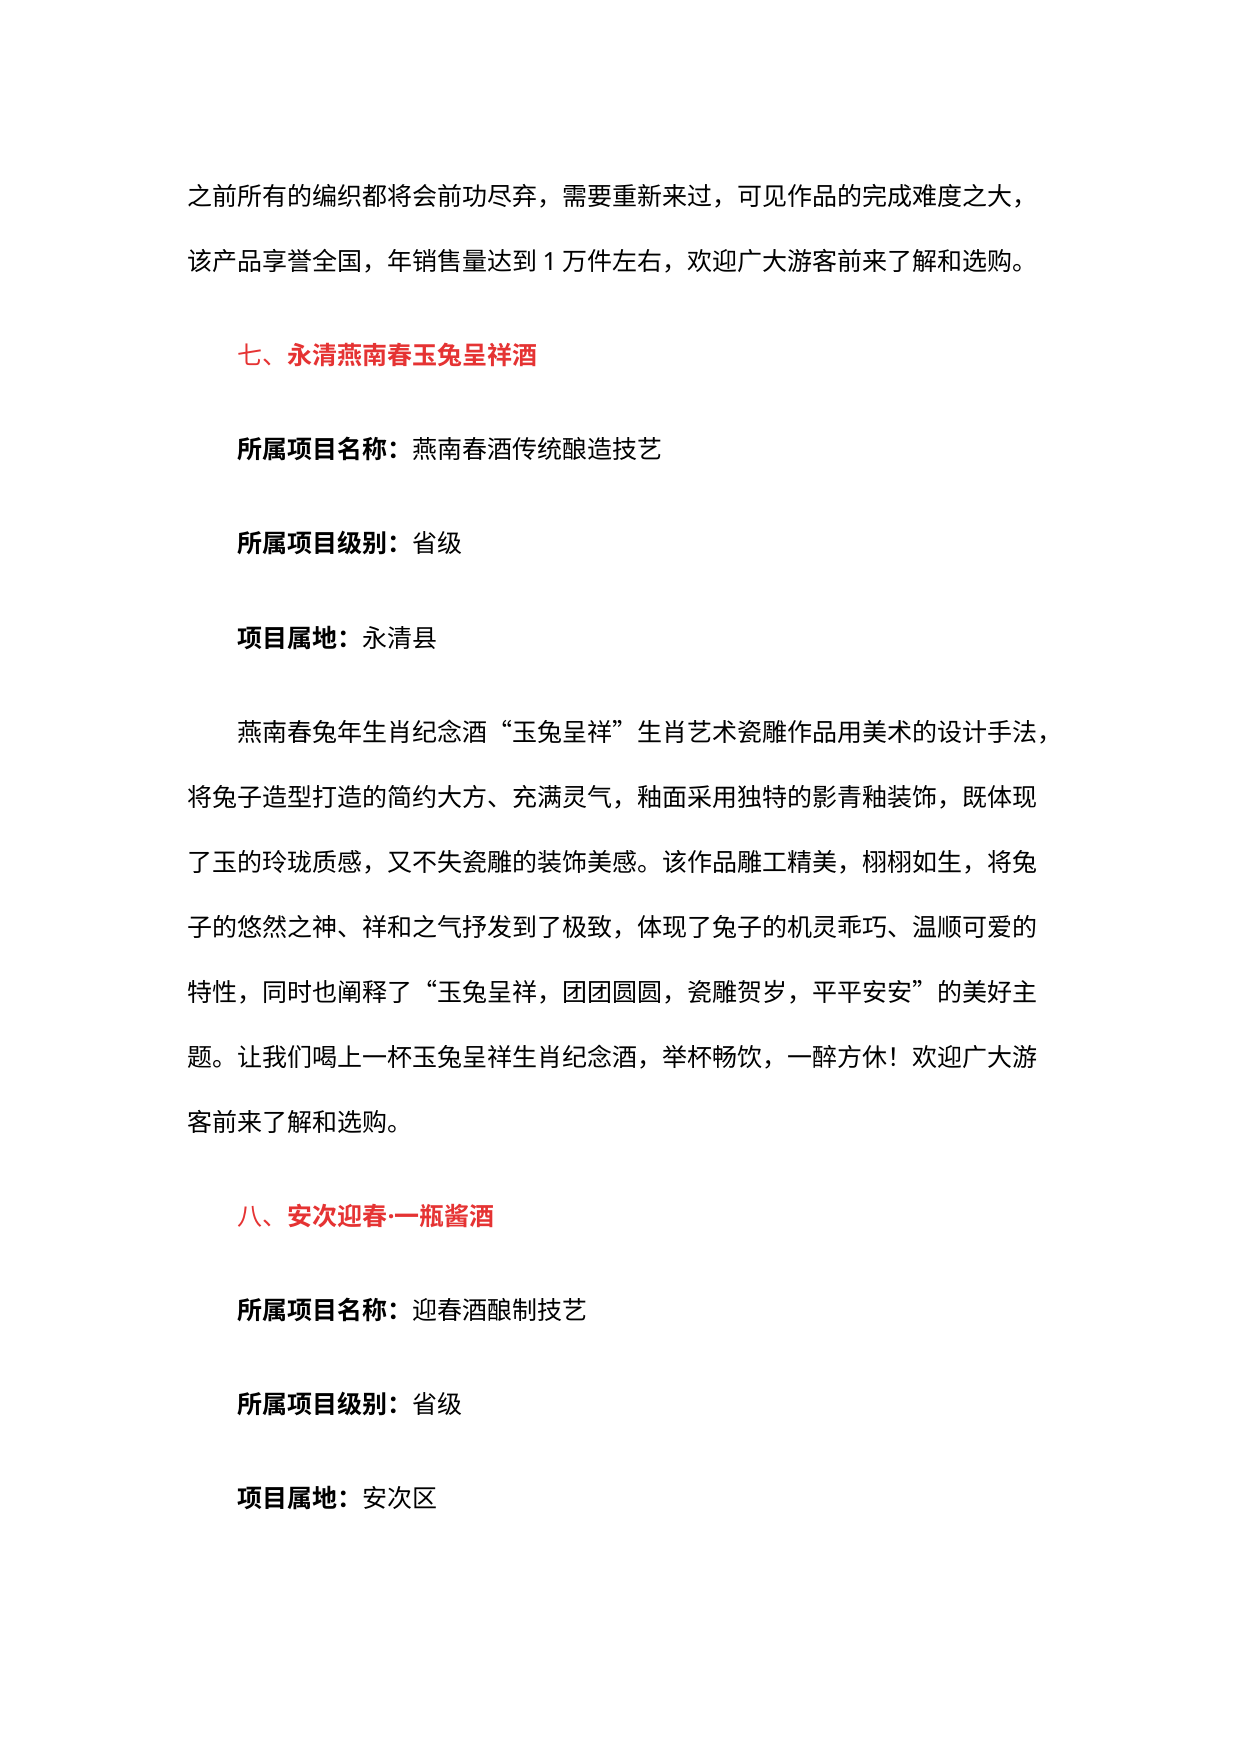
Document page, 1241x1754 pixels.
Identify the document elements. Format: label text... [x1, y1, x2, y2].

text 七、永清燕南春玉兔呈祥酒 [187, 321, 1053, 386]
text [187, 162, 1053, 292]
text 八、安次迎春·一瓶酱酒 [187, 1182, 1053, 1247]
text 所属项目名称：燕南春酒传统酿造技艺 [187, 415, 1053, 480]
text 项目属地：永清县 [187, 604, 1053, 669]
text 所属项目级别：省级 [187, 1370, 1053, 1435]
text 所属项目名称：迎春酒酿制技艺 [187, 1276, 1053, 1341]
text 燕南春兔年生肖纪念酒“玉兔呈祥”生肖艺术瓷雕作品用美术的设计手法，将兔子造型打造的简约大方、充满灵气，釉面采用独特的影青釉装饰，既体现了玉的玲珑质感，又不失瓷雕的装饰美感。该作品雕工精美，栩栩如生，将兔子的悠然之神、祥和之气抒发到了极致，体现了兔子的机灵乖巧、温顺可爱的特性，同时也阐释了“玉兔呈祥，团团圆圆，瓷雕贺岁，平平安安”的美好主题。让我们喝上一杯玉兔呈祥生肖纪念酒，举杯畅饮，一醉方休！欢迎广大游客前来了解和选购。 [187, 698, 1053, 1153]
text 所属项目级别：省级 [187, 509, 1053, 574]
text 项目属地：安次区 [187, 1464, 1053, 1529]
